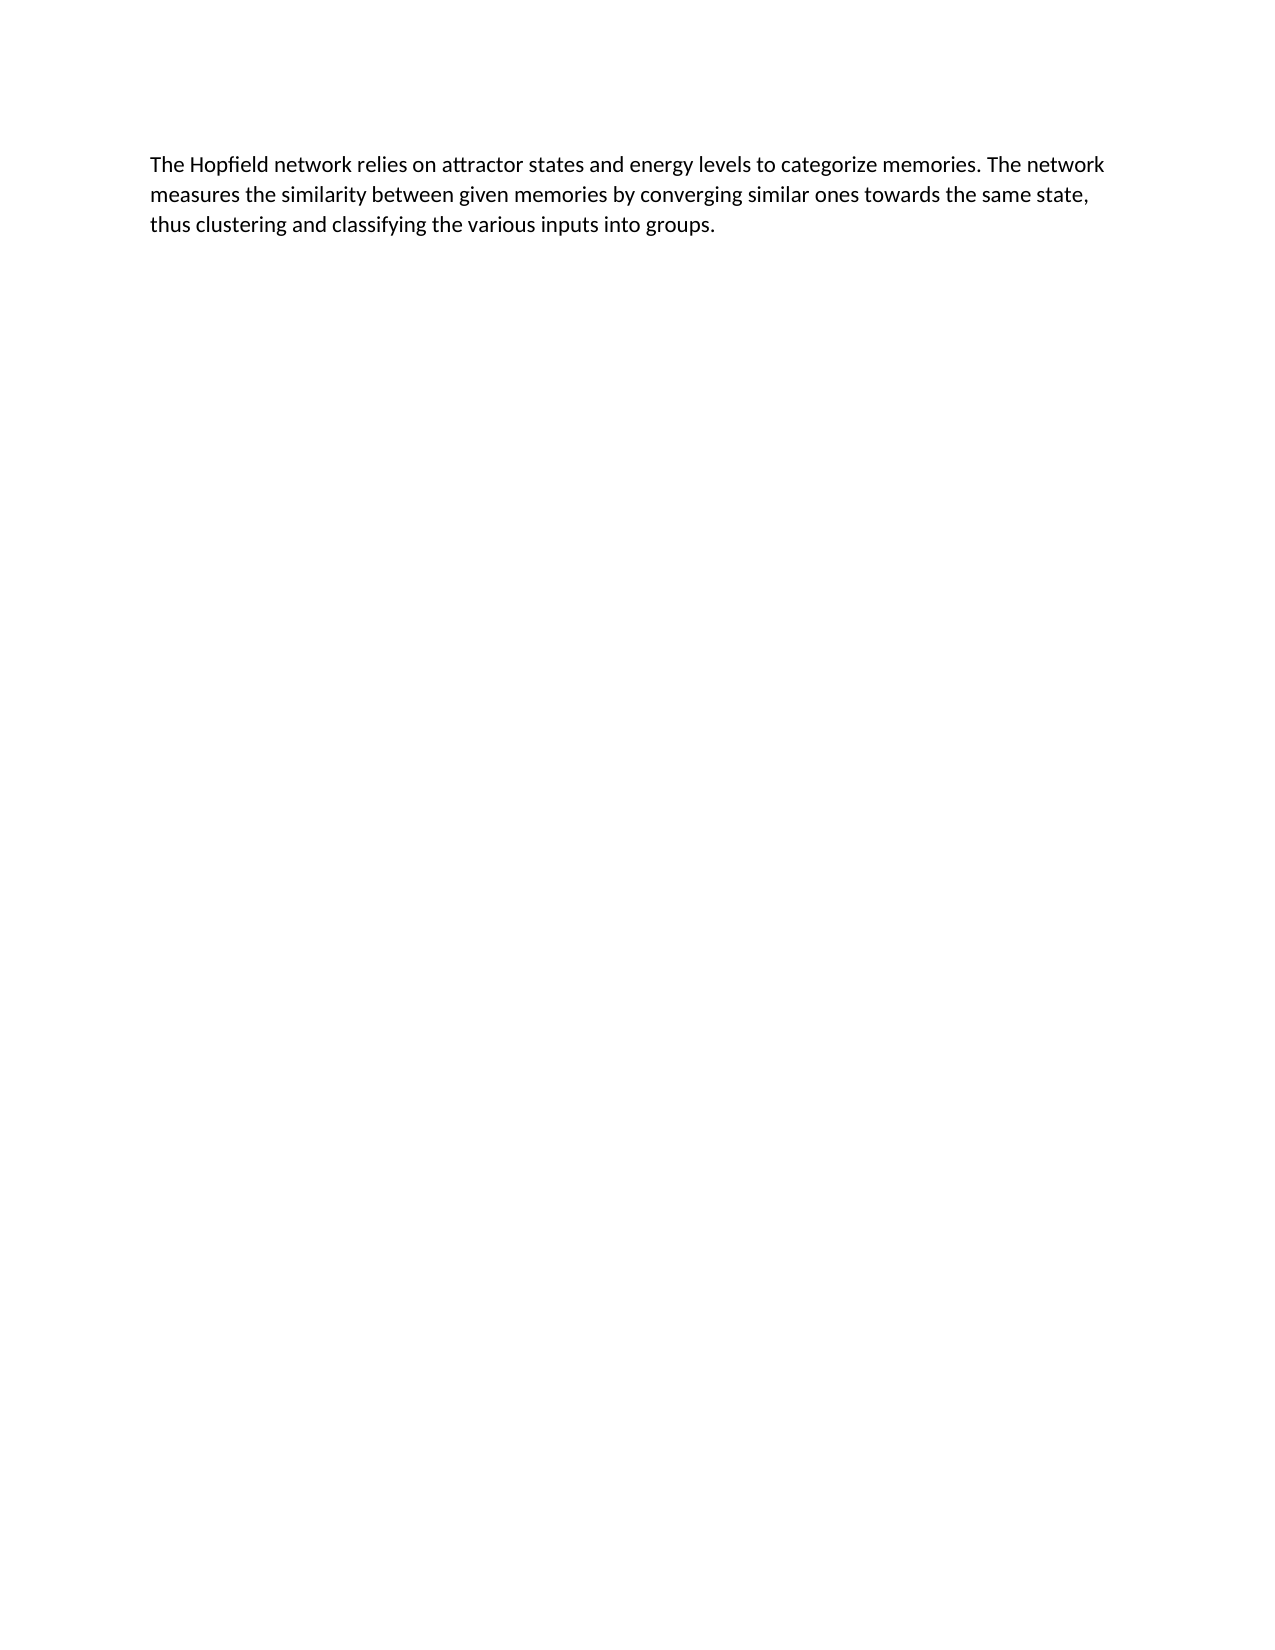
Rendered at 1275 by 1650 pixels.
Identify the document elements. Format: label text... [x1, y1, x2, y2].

text The Hopfield network relies on attractor states and energy levels to categorize memories. The network measures the similarity between given memories by converging similar ones towards the same state, thus clustering and classifying the various inputs into groups. [150, 150, 1125, 238]
